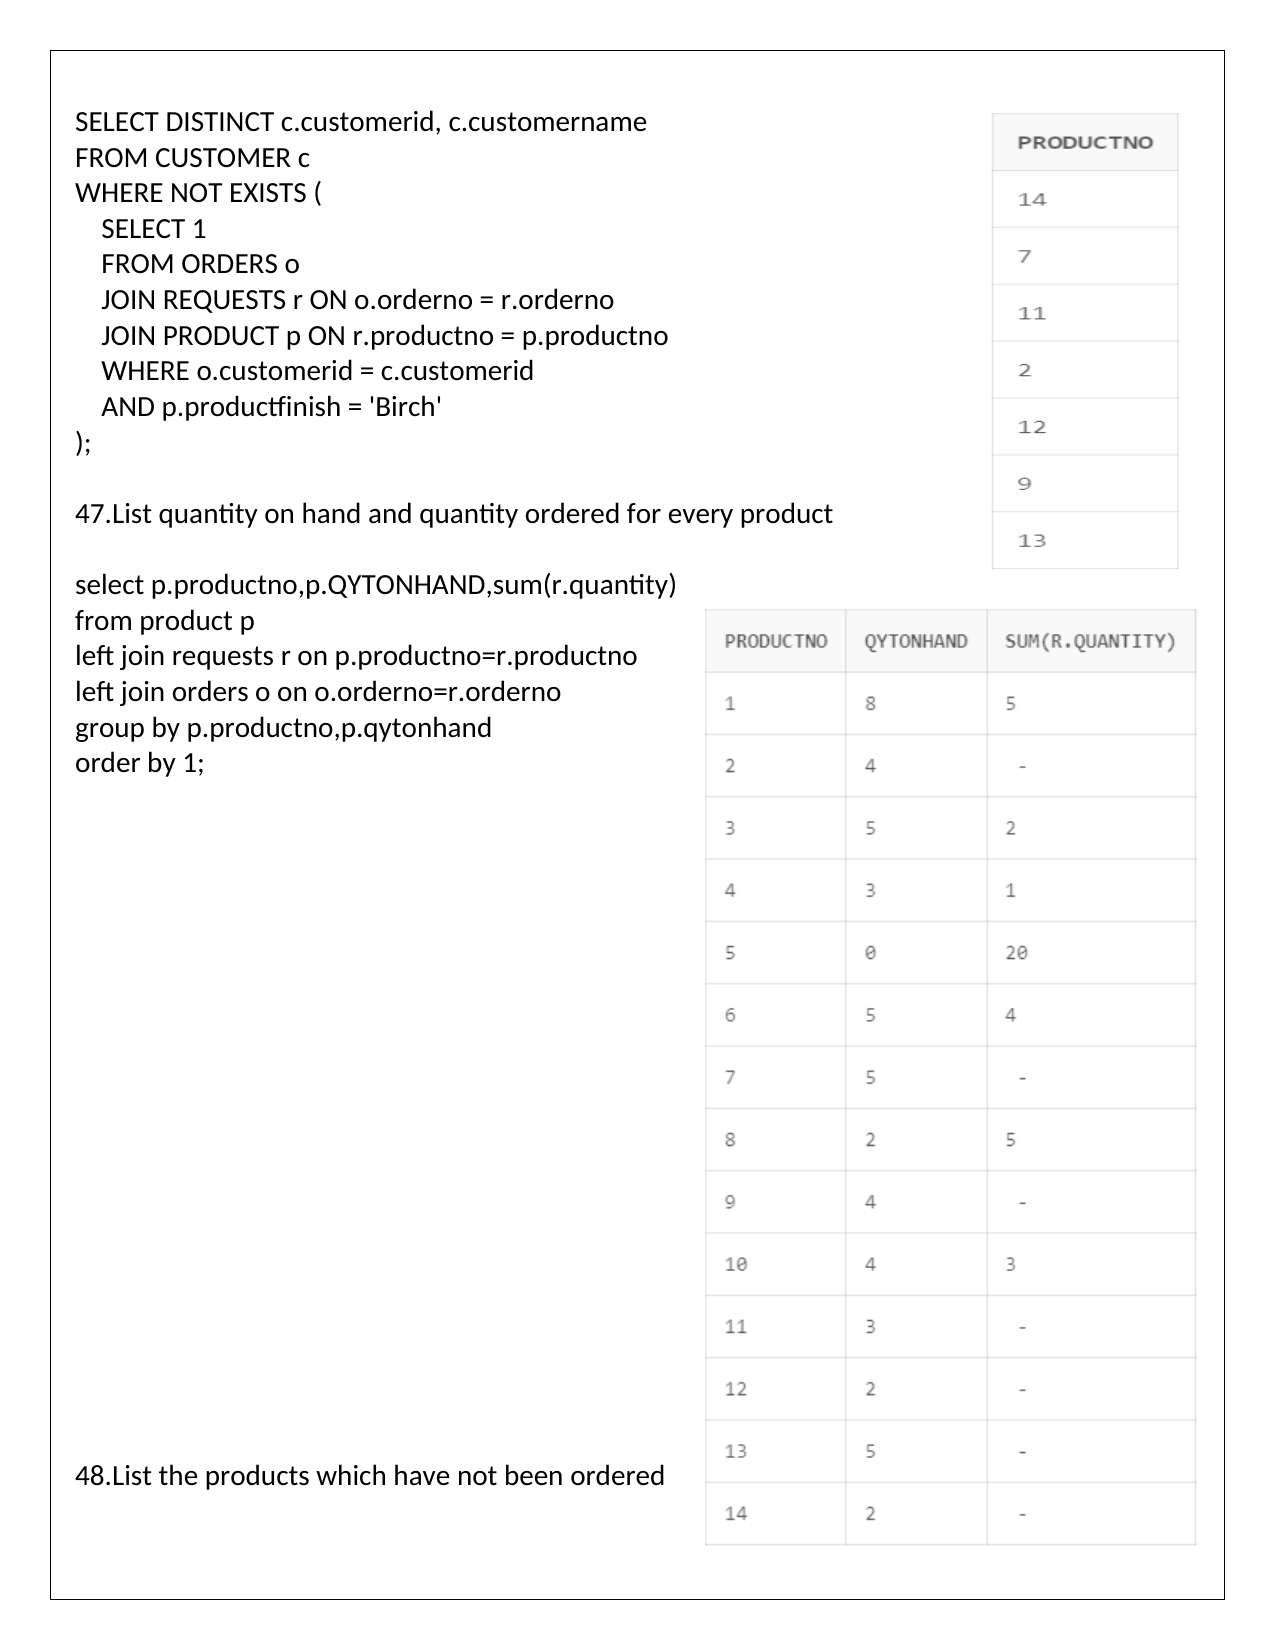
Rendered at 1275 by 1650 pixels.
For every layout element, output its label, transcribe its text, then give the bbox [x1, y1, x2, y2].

picture [978, 103, 1200, 577]
text order by 1; [75, 744, 698, 780]
text FROM ORDERS o [75, 246, 978, 281]
text from product p [75, 602, 698, 637]
text SELECT DISTINCT c.customerid, c.customername [75, 103, 978, 139]
text JOIN REQUESTS r ON o.orderno = r.orderno [75, 281, 978, 317]
text WHERE o.customerid = c.customerid [75, 352, 978, 388]
text group by p.productno,p.qytonhand [75, 709, 698, 744]
text 47.List quantity on hand and quantity ordered for every product [75, 495, 978, 531]
text FROM CUSTOMER c [75, 139, 978, 174]
text AND p.productfinish = 'Birch' [75, 388, 978, 424]
text SELECT 1 [75, 210, 978, 246]
text ); [75, 424, 978, 459]
text select p.productno,p.QYTONHAND,sum(r.quantity) [75, 566, 1200, 602]
picture [698, 593, 1200, 1547]
text left join orders o on o.orderno=r.orderno [75, 673, 698, 709]
text WHERE NOT EXISTS ( [75, 174, 978, 210]
text left join requests r on p.productno=r.productno [75, 637, 698, 673]
text JOIN PRODUCT p ON r.productno = p.productno [75, 317, 978, 352]
text 48.List the products which have not been ordered [75, 1457, 698, 1492]
